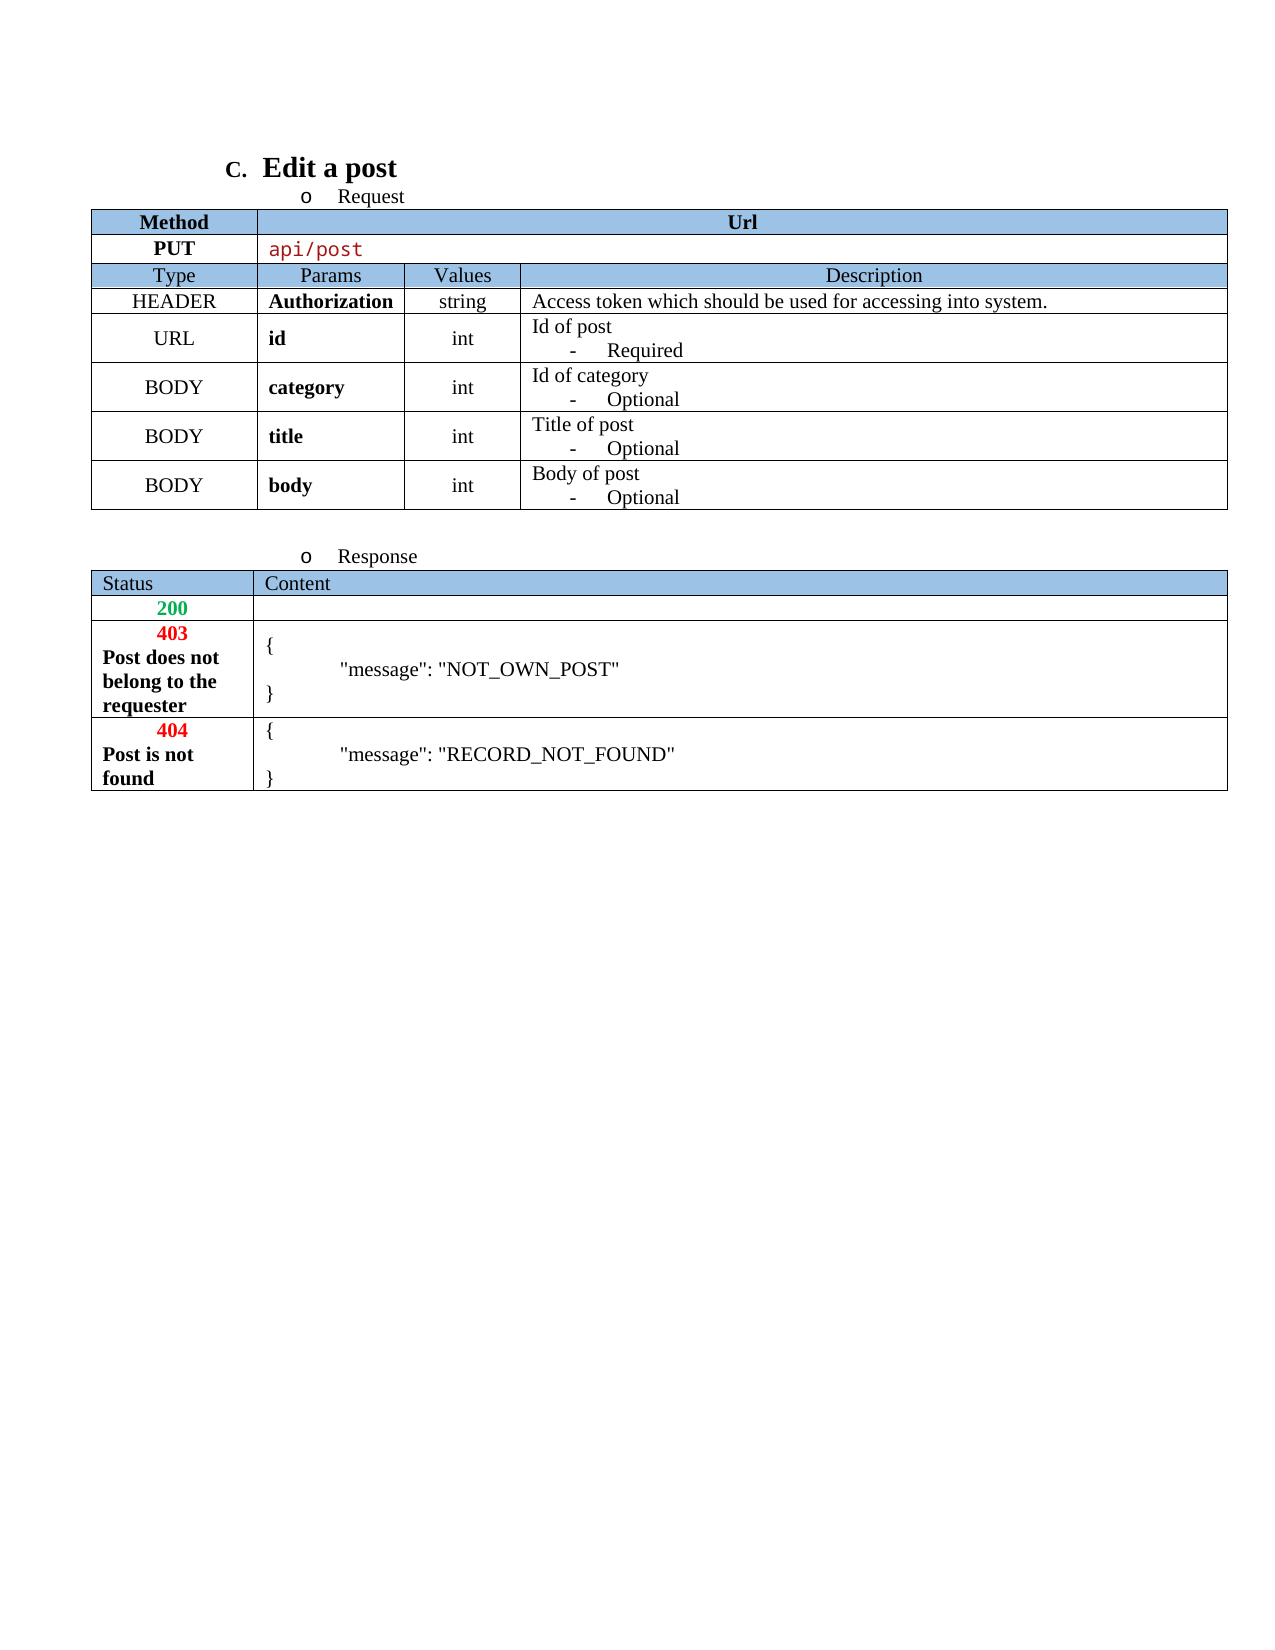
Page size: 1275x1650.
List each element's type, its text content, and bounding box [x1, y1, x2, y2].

table_cell string [405, 289, 520, 313]
table_cell int [405, 314, 520, 362]
list Request [300, 183, 1125, 209]
table_cell 200 [92, 596, 253, 620]
list Edit a post [225, 150, 1125, 183]
table_cell id [258, 314, 404, 362]
table_cell api/post [316, 235, 1227, 262]
table_cell Access token which should be used for accessing into system. [521, 289, 1227, 313]
table_cell title [258, 412, 404, 460]
table_cell int [405, 412, 520, 460]
table_cell Type [92, 264, 257, 287]
table_cell Body of post Optional [521, 461, 1227, 509]
table_cell Id of category Optional [521, 363, 1227, 411]
table_cell BODY [92, 363, 257, 411]
table_cell BODY [92, 412, 257, 460]
table_cell Params [258, 264, 404, 287]
table_cell Values [405, 264, 520, 287]
table_cell URL [92, 314, 257, 362]
table_cell Authorization [258, 289, 404, 313]
table_cell HEADER [92, 289, 257, 313]
table_cell body [258, 461, 404, 509]
table_cell Description [521, 264, 1227, 287]
table_cell 404 Post is not found [92, 718, 253, 790]
table_cell PUT [92, 235, 257, 262]
table_cell int [405, 363, 520, 411]
table_cell BODY [92, 461, 257, 509]
table_header Content [254, 571, 1227, 595]
table_cell Title of post Optional [521, 412, 1227, 460]
table_cell { "message": "RECORD_NOT_FOUND" } [254, 718, 1227, 790]
table_cell { "message": "NOT_OWN_POST" } [254, 621, 1227, 717]
list Response [300, 544, 1125, 569]
table_cell 403 Post does not belong to the requester [92, 621, 253, 717]
table_header Method [92, 210, 257, 234]
table_header Url [258, 210, 1227, 234]
table_cell category [258, 363, 404, 411]
table_header Status [92, 571, 253, 595]
table_cell int [405, 461, 520, 509]
table_cell Id of post Required [521, 314, 1227, 362]
table_cell [254, 596, 1227, 620]
